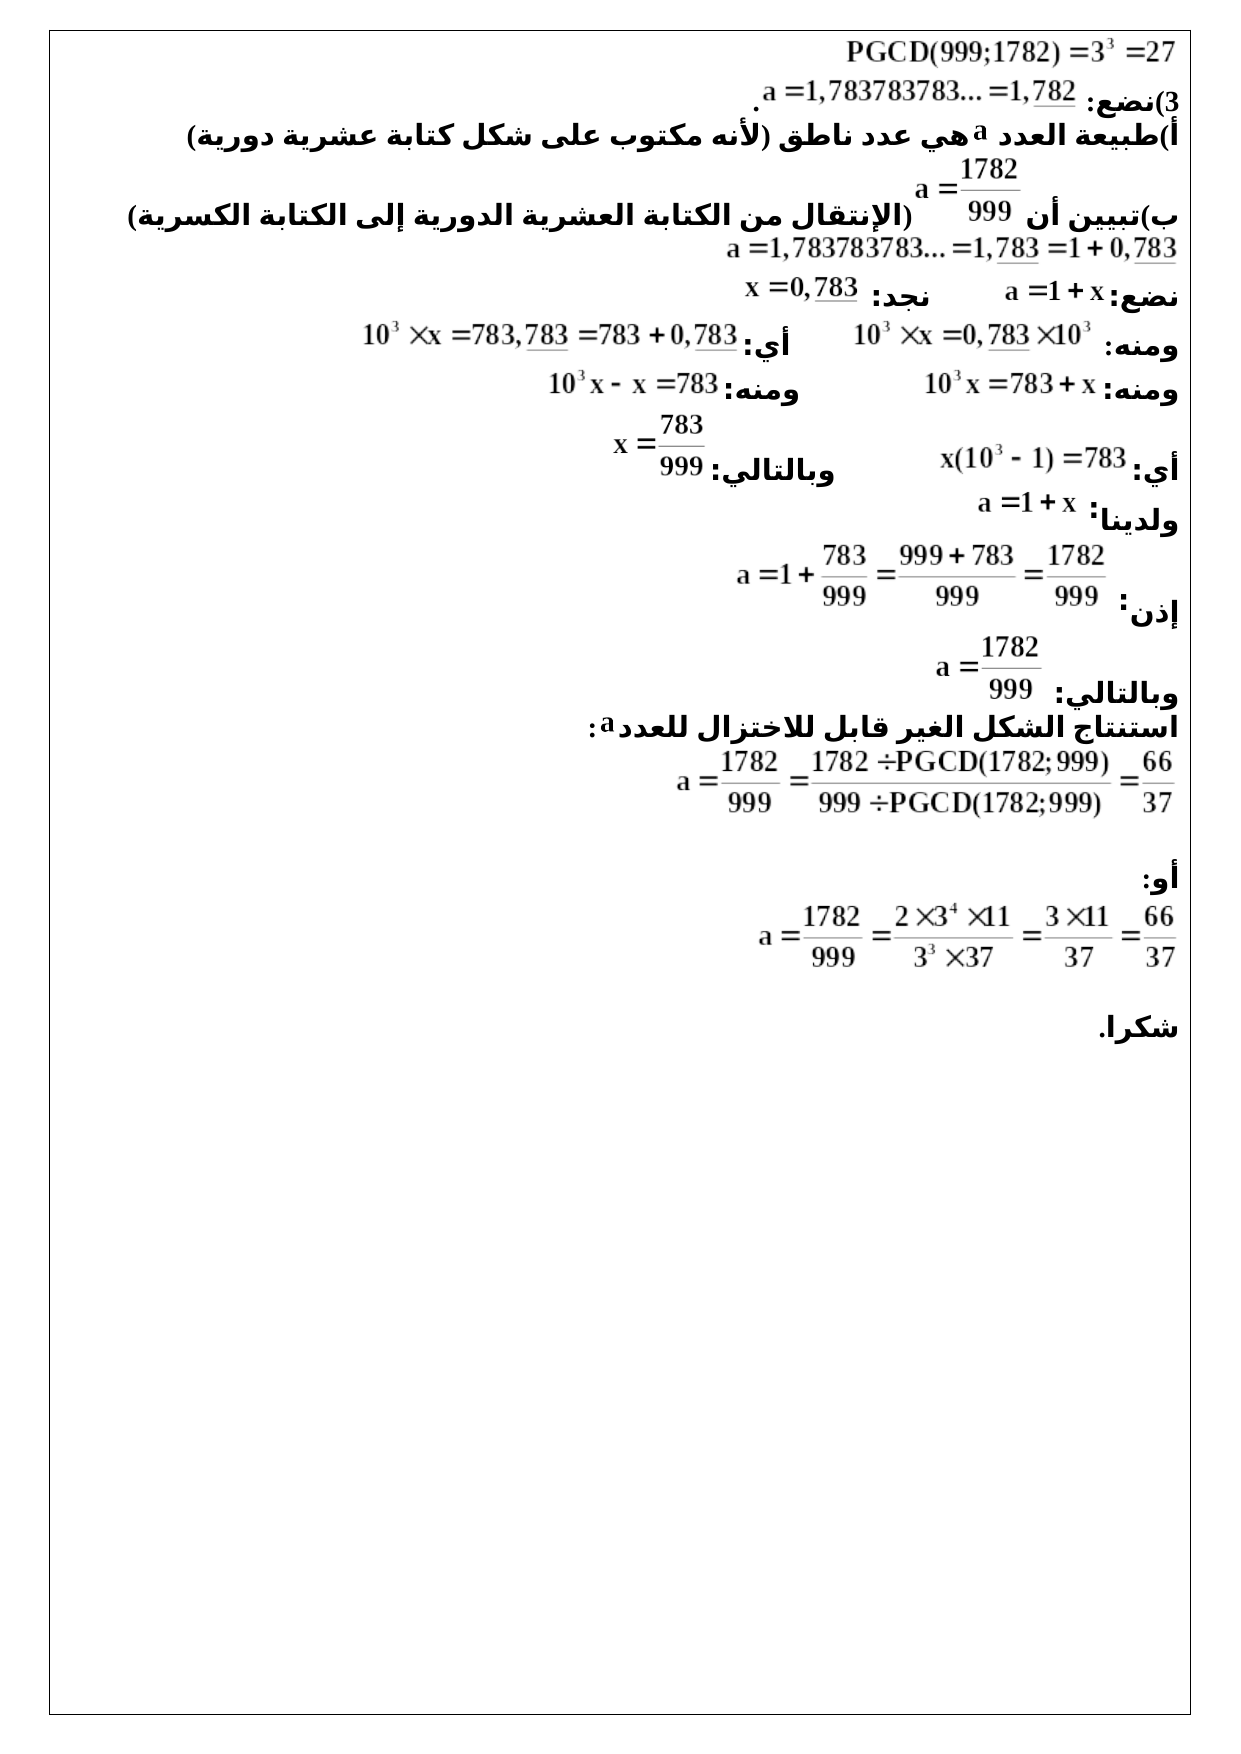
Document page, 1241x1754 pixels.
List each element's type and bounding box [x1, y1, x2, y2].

table_header [50, 31, 1190, 1714]
